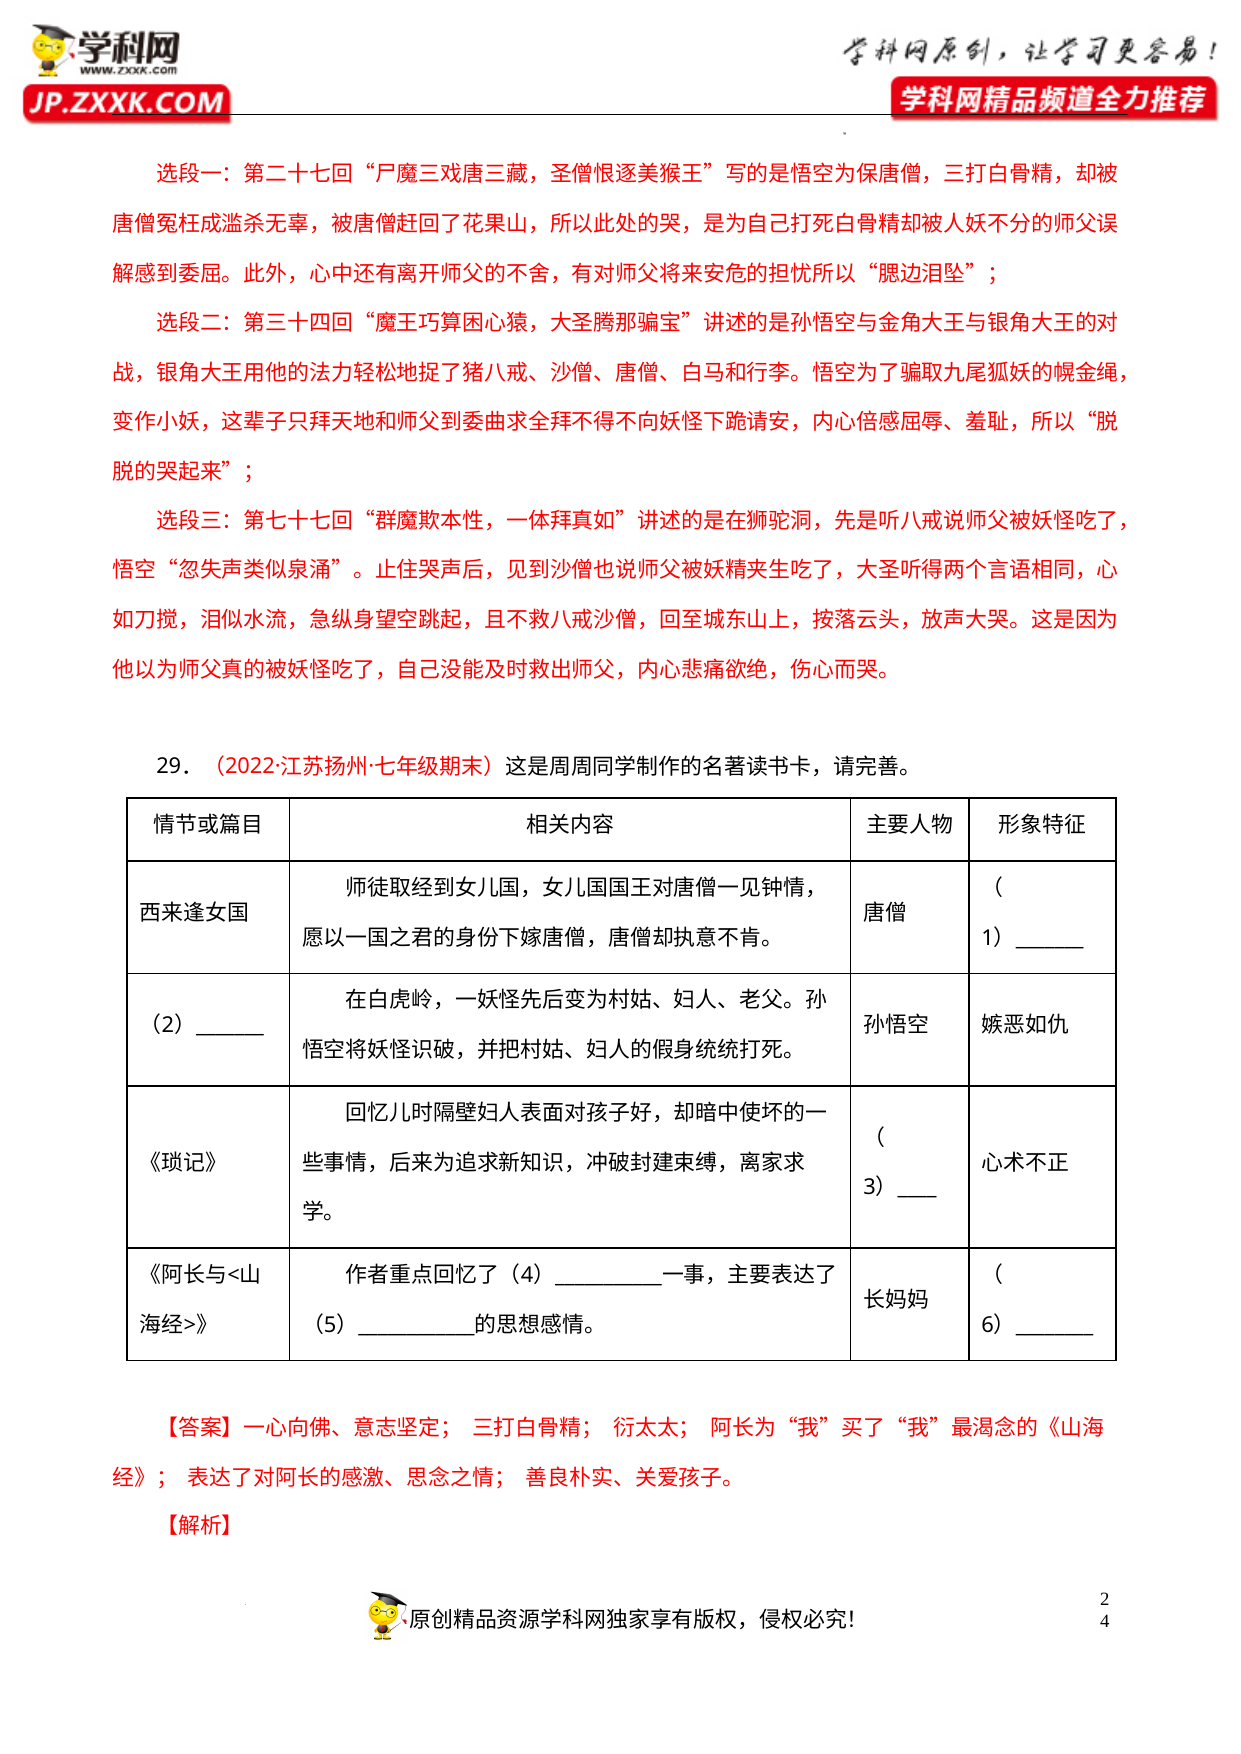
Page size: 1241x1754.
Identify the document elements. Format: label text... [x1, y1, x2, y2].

table_cell 心术不正 [970, 1087, 1115, 1247]
table_cell 孙悟空 [851, 974, 968, 1085]
table_cell （3）____ [851, 1087, 968, 1247]
table_header 情节或篇目 [128, 799, 289, 860]
table_header 主要人物 [851, 799, 968, 860]
table_cell 在白虎岭，一妖怪先后变为村姑、妇人、老父。孙悟空将妖怪识破，并把村姑、妇人的假身统统打死。 [290, 974, 850, 1085]
table_header 形象特征 [970, 799, 1115, 860]
text 选段二：第三十四回“魔王巧算困心猿，大圣腾那骗宝”讲述的是孙悟空与金角大王与银角大王的对战，银角大王用他的法力轻松地捉了猪八戒、沙僧、唐僧、白马和行李。悟空为了骗取九尾狐妖的幌金绳，变作小妖，这辈子只拜天地和师父到委曲求全拜不得不向妖怪下跪请安，内心倍感屈辱、羞耻，所以“脱脱的哭起来”； [112, 304, 1128, 486]
table_cell 唐僧 [851, 862, 968, 972]
text 29．（2022·江苏扬州·七年级期末）这是周周同学制作的名著读书卡，请完善。 [112, 748, 1128, 781]
table_header 相关内容 [290, 799, 850, 860]
picture [0, 3, 1241, 144]
table_cell 师徒取经到女儿国，女儿国国王对唐僧一见钟情，愿以一国之君的身份下嫁唐僧，唐僧却执意不肯。 [290, 862, 850, 972]
table_cell 嫉恶如仇 [970, 974, 1115, 1085]
text 【解析】 [112, 1508, 1128, 1541]
text 选段一：第二十七回“尸魔三戏唐三藏，圣僧恨逐美猴王”写的是悟空为保唐僧，三打白骨精，却被唐僧冤枉成滥杀无辜，被唐僧赶回了花果山，所以此处的哭，是为自己打死白骨精却被人妖不分的师父误解感到委屈。此外，心中还有离开师父的不舍，有对师父将来安危的担忧所以“腮边泪坠”； [112, 156, 1128, 288]
table_cell 回忆儿时隔壁妇人表面对孩子好，却暗中使坏的一些事情，后来为追求新知识，冲破封建束缚，离家求学。 [290, 1087, 850, 1247]
table_cell 作者重点回忆了（4）___________一事，主要表达了（5）____________的思想感情。 [290, 1249, 850, 1359]
table_cell 长妈妈 [851, 1249, 968, 1359]
text 【答案】一心向佛、意志坚定； 三打白骨精； 衍太太； 阿长为“我”买了“我”最渴念的《山海经》； 表达了对阿长的感激、思念之情； 善良朴实、关爱孩子。 [112, 1409, 1128, 1492]
table_cell （1）_______ [970, 862, 1115, 972]
table_cell 《琐记》 [128, 1087, 289, 1247]
text 选段三：第七十七回“群魔欺本性，一体拜真如”讲述的是在狮驼洞，先是听八戒说师父被妖怪吃了，悟空“忽失声类似泉涌”。止住哭声后，见到沙僧也说师父被妖精夹生吃了，大圣听得两个言语相同，心如刀搅，泪似水流，急纵身望空跳起，且不救八戒沙僧，回至城东山上，按落云头，放声大哭。这是因为他以为师父真的被妖怪吃了，自己没能及时救出师父，内心悲痛欲绝，伤心而哭。 [112, 502, 1128, 684]
table_cell （2）_______ [128, 974, 289, 1085]
table_cell 《阿长与<山海经>》 [128, 1249, 289, 1359]
table_cell 西来逢女国 [128, 862, 289, 972]
table_cell （6）________ [970, 1249, 1115, 1359]
picture [363, 1588, 409, 1642]
